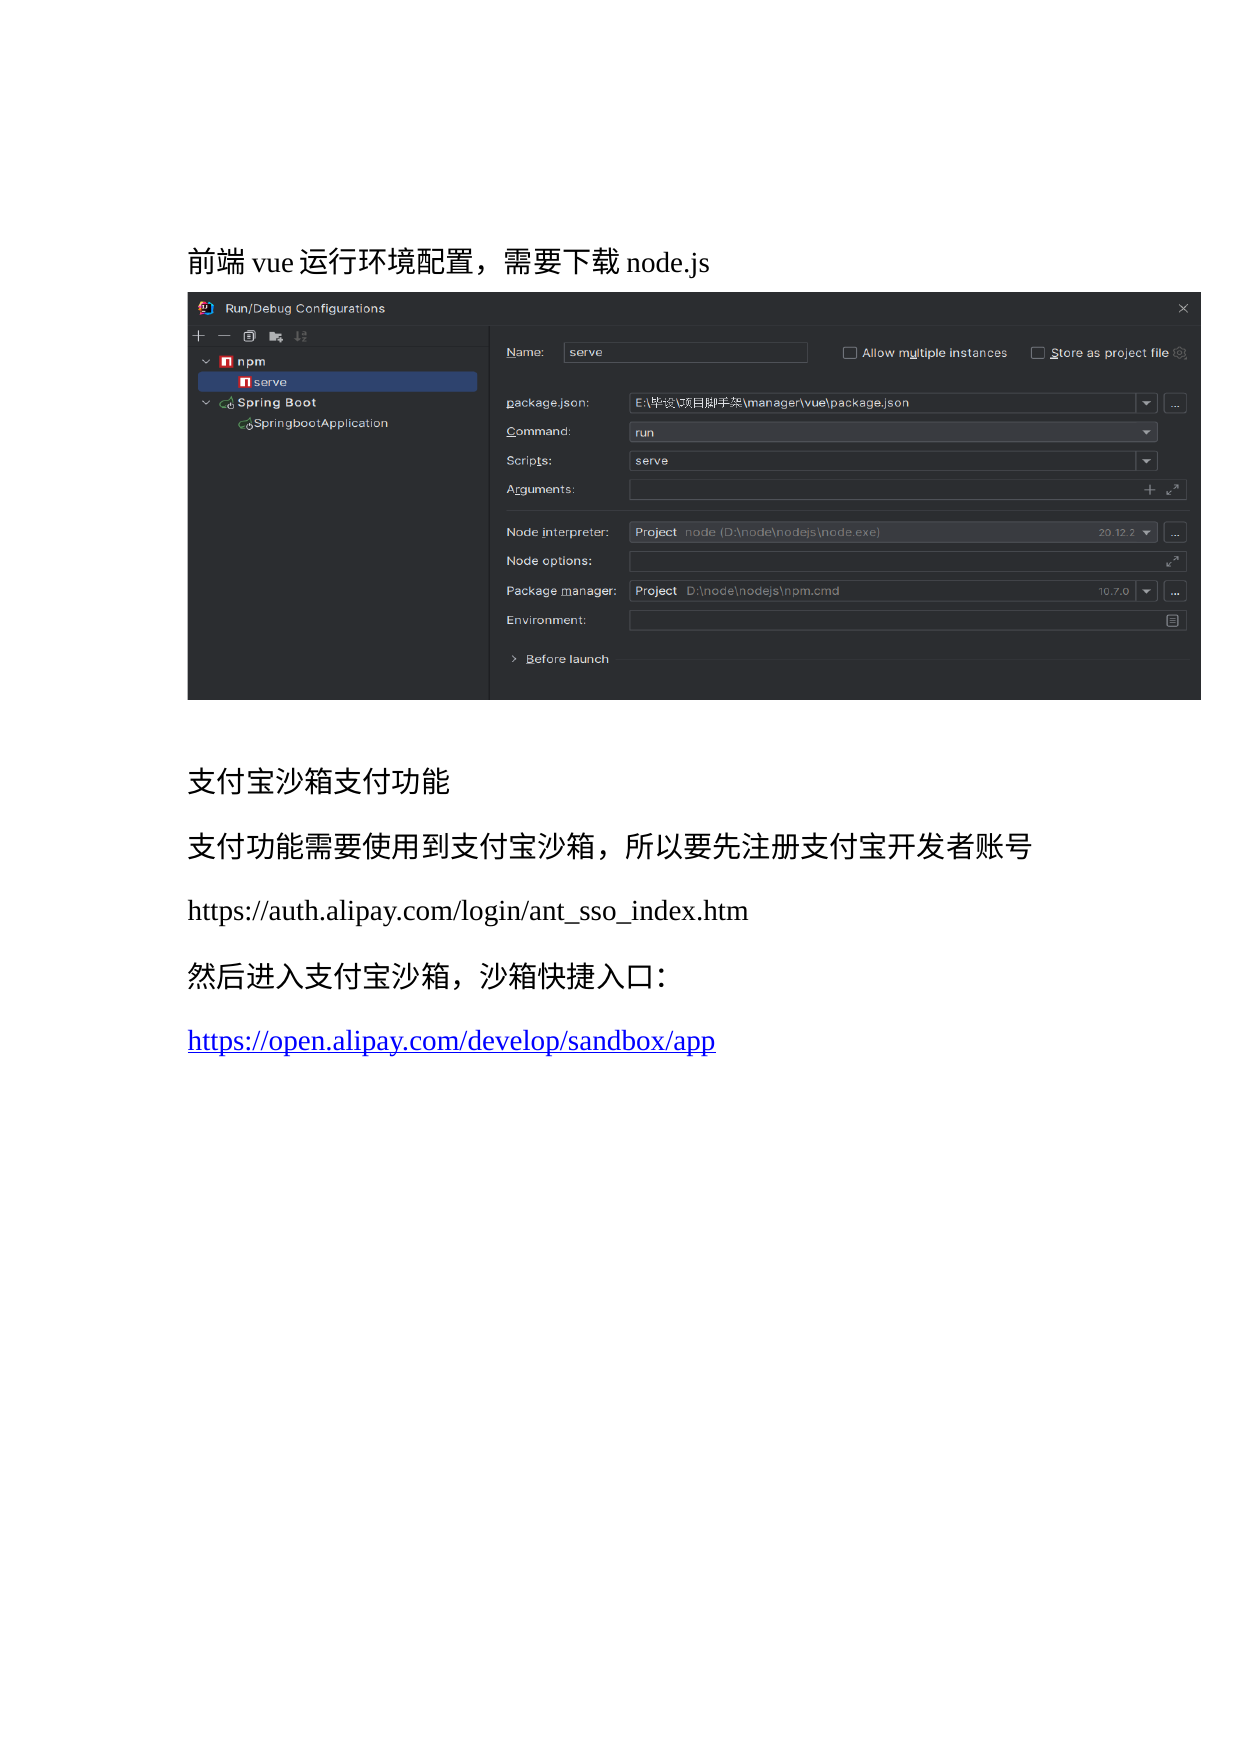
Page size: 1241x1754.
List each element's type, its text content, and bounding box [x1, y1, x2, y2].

text 支付宝沙箱支付功能 [187, 747, 1053, 812]
picture [187, 292, 1201, 700]
text https://open.alipay.com/develop/sandbox/app [187, 1007, 1053, 1072]
text 然后进入支付宝沙箱，沙箱快捷入口： [187, 942, 1053, 1007]
text 前端vue运行环境配置，需要下载node.js [187, 227, 1053, 292]
text 支付功能需要使用到支付宝沙箱，所以要先注册支付宝开发者账号https://auth.alipay.com/login/ant_sso_index.htm [187, 812, 1053, 942]
